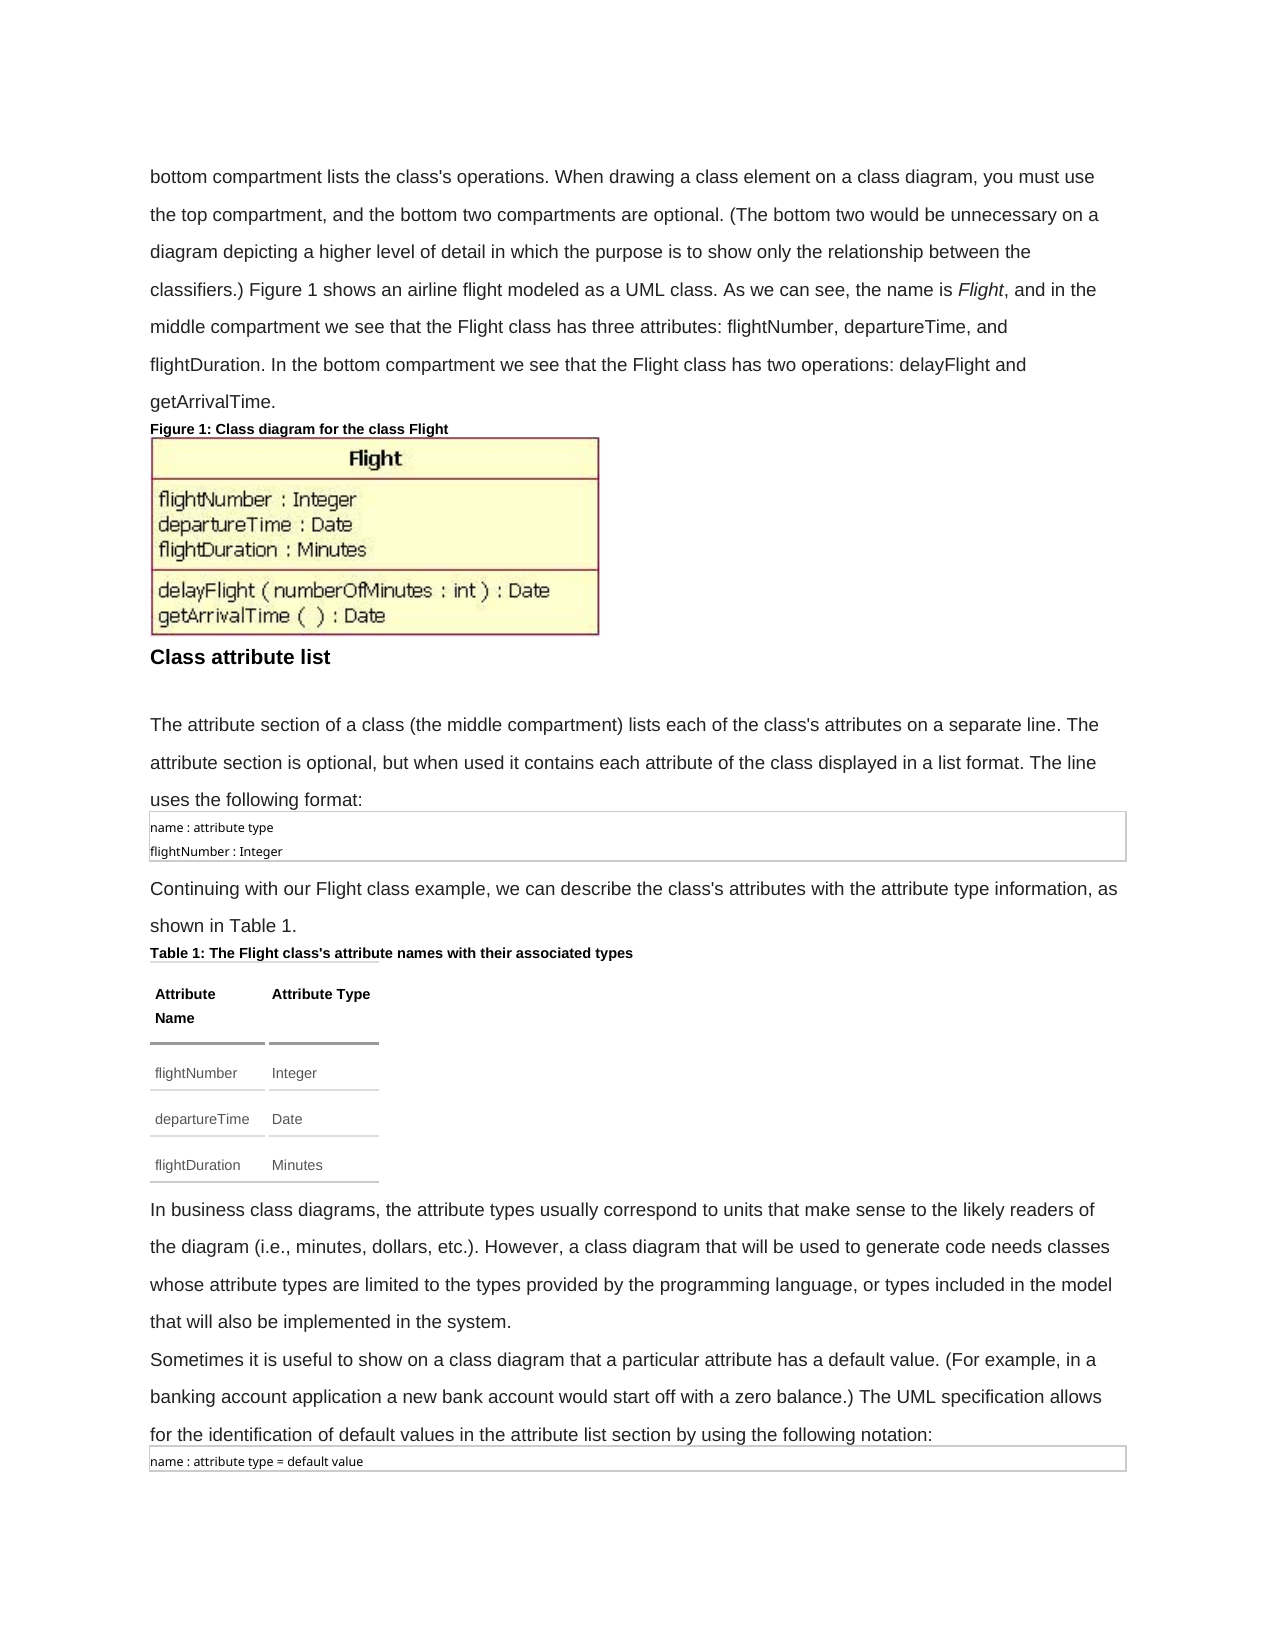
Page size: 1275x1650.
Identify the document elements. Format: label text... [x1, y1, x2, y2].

table_cell flightNumber [150, 1045, 265, 1089]
text Figure 1: Class diagram for the class Flight [150, 420, 1125, 437]
text Class attribute list [150, 645, 1125, 669]
table_cell Minutes [269, 1137, 378, 1181]
table_cell Integer [269, 1045, 378, 1089]
text In business class diagrams, the attribute types usually correspond to units that make sense to the likely readers of the diagram (i.e., minutes, dollars, etc.). However, a class diagram that will be used to generate code needs classes whose attribute types are limited to the types provided by the programming language, or types included in the model that will also be implemented in the system. [150, 1182, 1125, 1332]
text Table 1: The Flight class's attribute names with their associated types [150, 944, 1125, 961]
text The attribute section of a class (the middle compartment) lists each of the class's attributes on a separate line. The attribute section is optional, but when used it contains each attribute of the class displayed in a list format. The line uses the following format: [150, 698, 1125, 811]
text Continuing with our Flight class example, we can describe the class's attributes with the attribute type information, as shown in Table 1. [150, 862, 1125, 937]
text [150, 150, 1125, 412]
picture [150, 437, 600, 637]
text name : attribute type = default value [150, 1447, 1125, 1470]
table_header Attribute Type [267, 963, 378, 1042]
text flightNumber : Integer [150, 834, 1125, 860]
table_cell Date [269, 1091, 378, 1135]
table_cell departureTime [150, 1091, 265, 1135]
text Sometimes it is useful to show on a class diagram that a particular attribute has a default value. (For example, in a banking account application a new bank account would start off with a zero balance.) The UML specification allows for the identification of default values in the attribute list section by using the following notation: [150, 1332, 1125, 1445]
table_header Attribute Name [150, 963, 267, 1042]
text name : attribute type [150, 812, 1125, 834]
table_cell flightDuration [150, 1137, 265, 1181]
